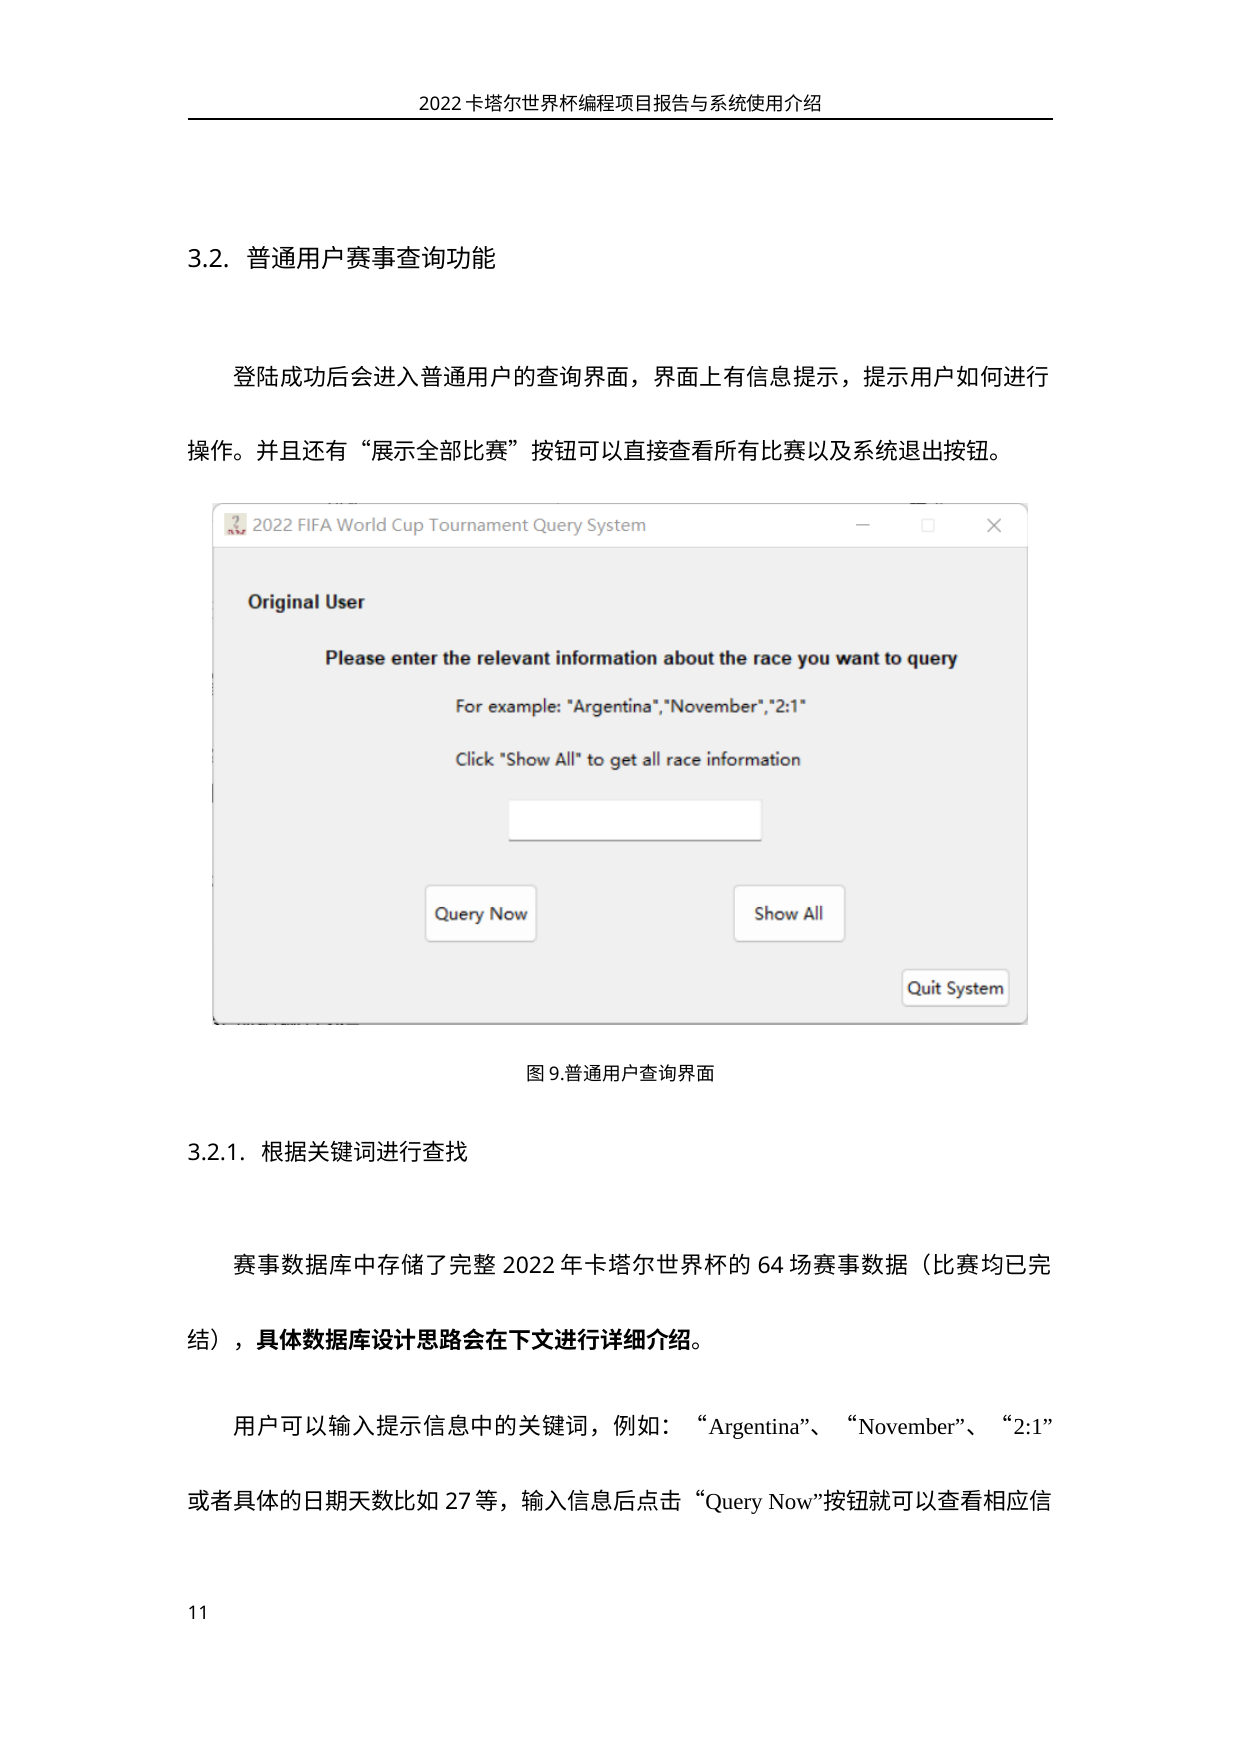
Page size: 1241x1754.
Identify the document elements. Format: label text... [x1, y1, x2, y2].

subtitle 根据关键词进行查找 [187, 1118, 1053, 1183]
text 图 9.普通用户查询界面 [187, 1056, 1053, 1088]
text 赛事数据库中存储了完整2022年卡塔尔世界杯的64场赛事数据（比赛均已完结），具体数据库设计思路会在下文进行详细介绍。 [187, 1231, 1053, 1371]
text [187, 1392, 1053, 1532]
subtitle 普通用户赛事查询功能 [187, 224, 1053, 289]
picture [212, 503, 1028, 1025]
text 登陆成功后会进入普通用户的查询界面，界面上有信息提示，提示用户如何进行操作。并且还有“展示全部比赛”按钮可以直接查看所有比赛以及系统退出按钮。 [187, 343, 1053, 482]
